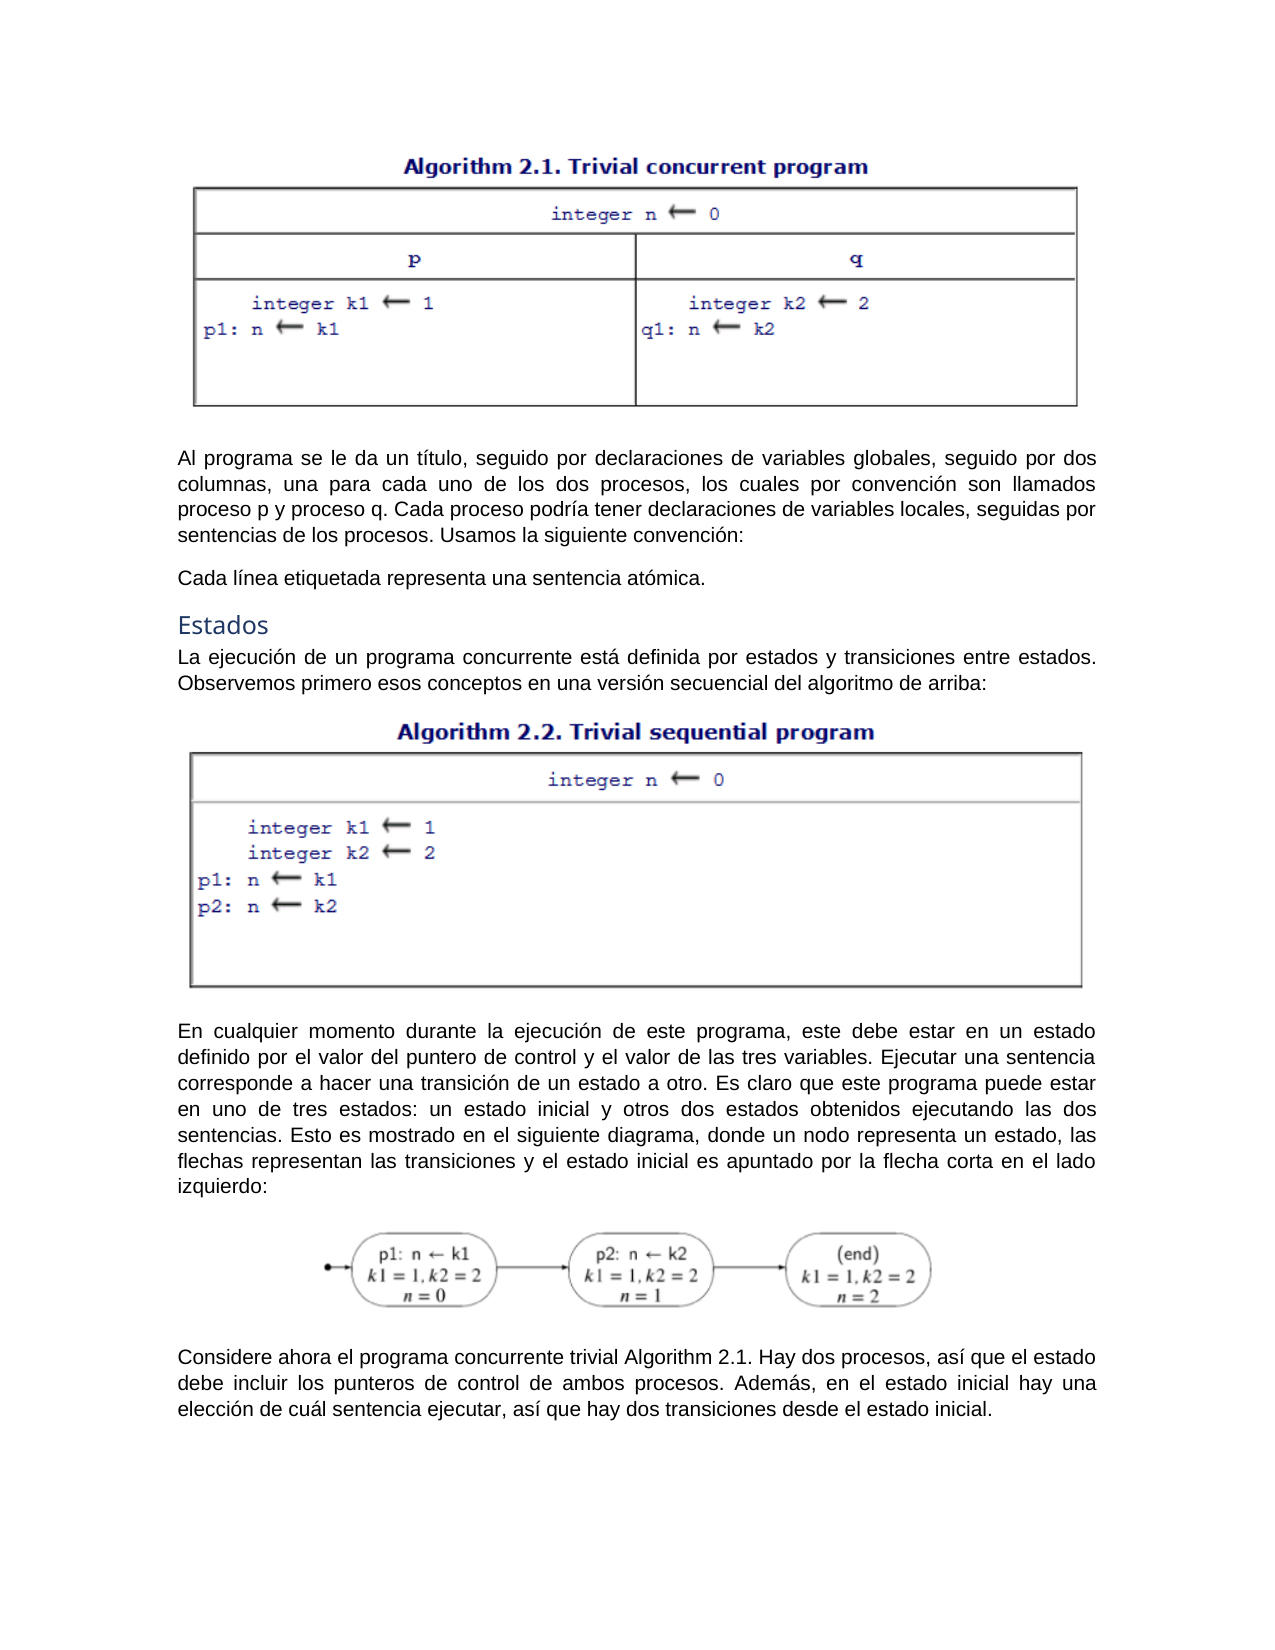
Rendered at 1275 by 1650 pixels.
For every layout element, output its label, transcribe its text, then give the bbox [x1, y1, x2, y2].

picture [177, 147, 1098, 427]
picture [314, 1216, 961, 1327]
subtitle Estados [177, 608, 1098, 642]
picture [177, 713, 1098, 1001]
text Al programa se le da un título, seguido por declaraciones de variables globales, seguido por dos columnas, una para cada uno de los dos procesos, los cuales por convención son llamados proceso p y proceso q. Cada proceso podría tener declaraciones de variables locales, seguidas por sentencias de los procesos. Usamos la siguiente convención: [177, 446, 1098, 547]
text Cada línea etiquetada representa una sentencia atómica. [177, 566, 1098, 589]
text La ejecución de un programa concurrente está definida por estados y transiciones entre estados. Observemos primero esos conceptos en una versión secuencial del algoritmo de arriba: [177, 645, 1098, 694]
text Considere ahora el programa concurrente trivial Algorithm 2.1. Hay dos procesos, así que el estado debe incluir los punteros de control de ambos procesos. Además, en el estado inicial hay una elección de cuál sentencia ejecutar, así que hay dos transiciones desde el estado inicial. [177, 1345, 1098, 1421]
text En cualquier momento durante la ejecución de este programa, este debe estar en un estado definido por el valor del puntero de control y el valor de las tres variables. Ejecutar una sentencia corresponde a hacer una transición de un estado a otro. Es claro que este programa puede estar en uno de tres estados: un estado inicial y otros dos estados obtenidos ejecutando las dos sentencias. Esto es mostrado en el siguiente diagrama, donde un nodo representa un estado, las flechas representan las transiciones y el estado inicial es apuntado por la flecha corta en el lado izquierdo: [177, 1019, 1098, 1198]
